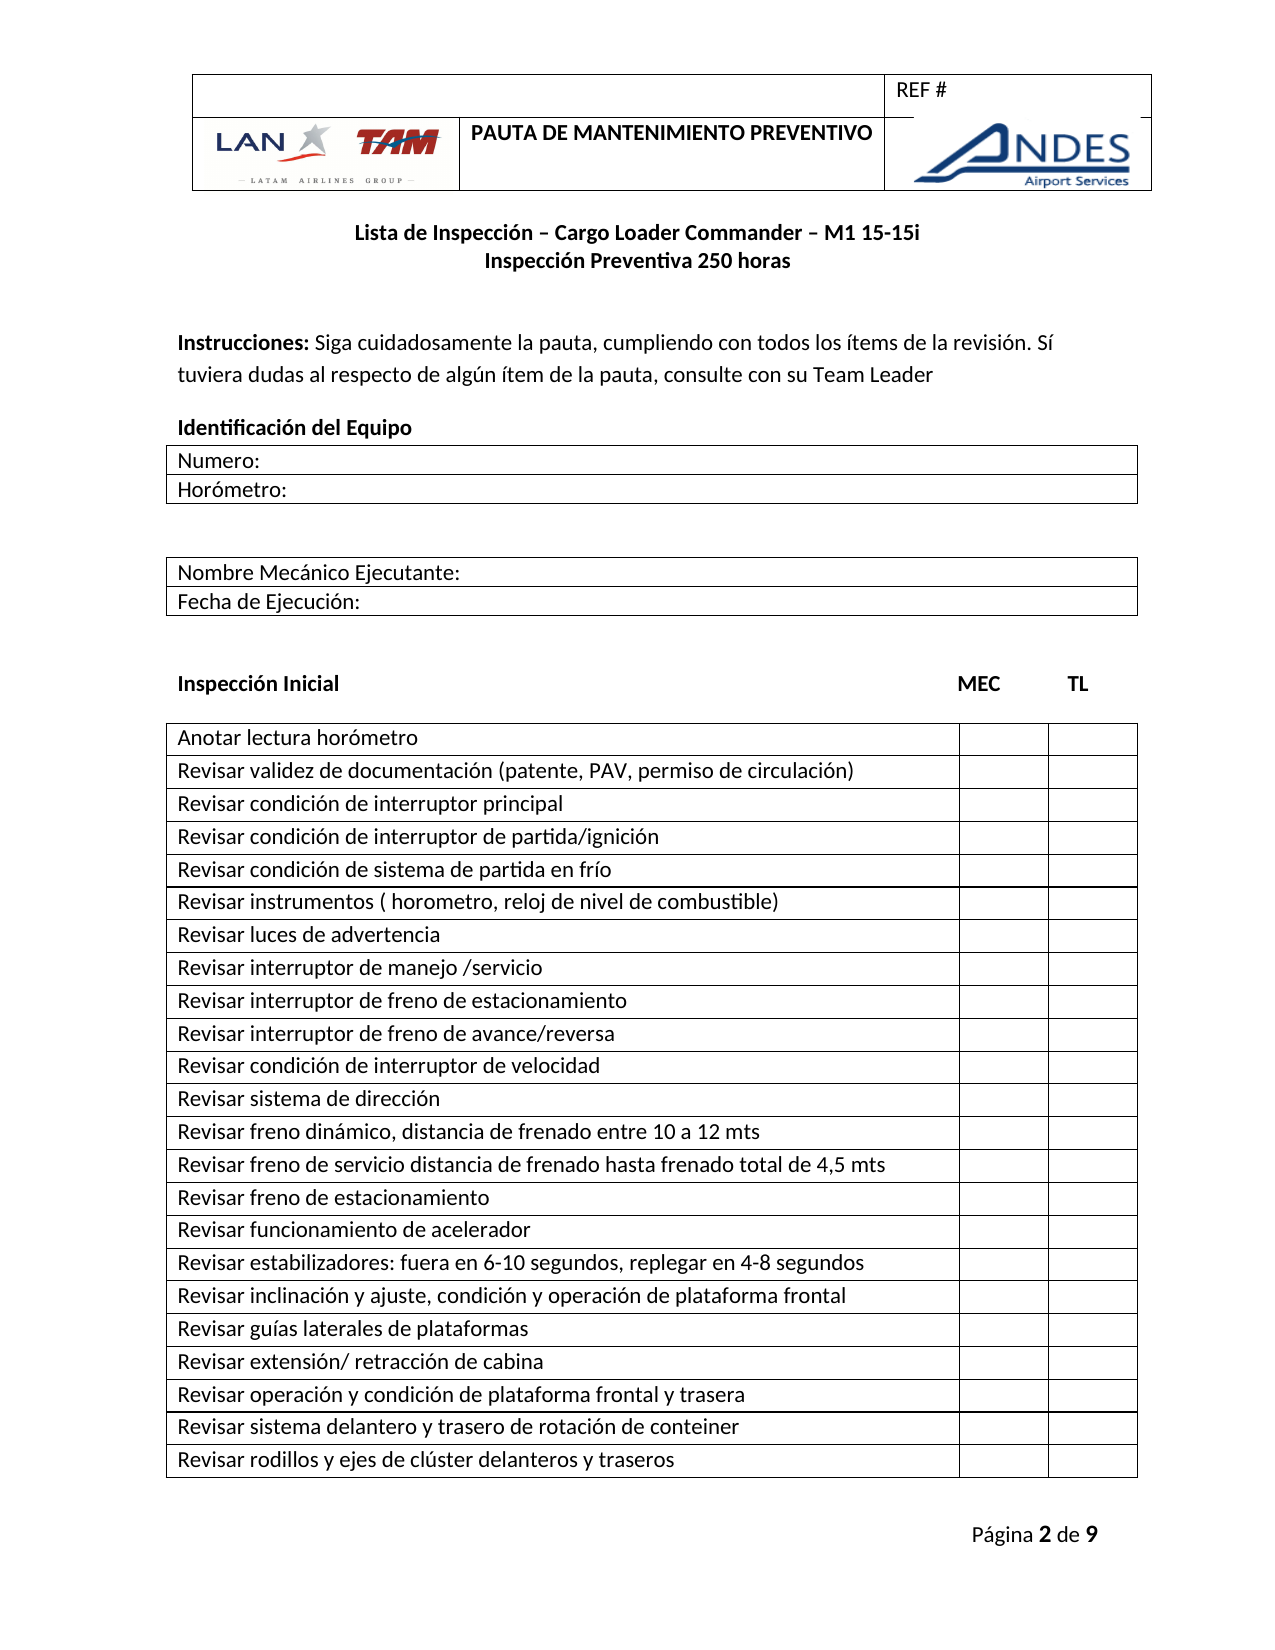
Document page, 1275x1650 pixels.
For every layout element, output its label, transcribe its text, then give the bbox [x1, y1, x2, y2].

table_cell [960, 1183, 1048, 1214]
table_cell [1049, 1380, 1137, 1411]
table_cell [1049, 888, 1137, 919]
text Identificación del Equipo [177, 413, 1098, 441]
table_cell [960, 1216, 1048, 1247]
picture [204, 191, 454, 195]
table_cell Revisar interruptor de freno de estacionamiento [167, 986, 959, 1018]
table_cell [960, 756, 1048, 788]
table_cell Revisar inclinación y ajuste, condición y operación de plataforma frontal [167, 1281, 959, 1313]
picture [204, 118, 454, 190]
table_cell [960, 1445, 1048, 1477]
table_cell [1049, 1216, 1137, 1247]
table_cell Revisar extensión/ retracción de cabina [167, 1347, 959, 1379]
table_cell [960, 822, 1048, 854]
table_cell [1049, 1347, 1137, 1379]
table_cell Revisar validez de documentación (patente, PAV, permiso de circulación) [167, 756, 959, 788]
table_cell [960, 953, 1048, 985]
table_cell [960, 1380, 1048, 1411]
table_cell [1049, 1052, 1137, 1083]
table_cell [960, 888, 1048, 919]
text Inspección Inicial MEC TL [177, 669, 1098, 697]
table_cell Fecha de Ejecución: [167, 587, 1137, 615]
table_cell Revisar operación y condición de plataforma frontal y trasera [167, 1380, 959, 1411]
table_cell [960, 1249, 1048, 1280]
table_cell [960, 1052, 1048, 1083]
table_cell Revisar funcionamiento de acelerador [167, 1216, 959, 1247]
table_cell [1049, 1150, 1137, 1182]
table_cell Revisar condición de interruptor de partida/ignición [167, 822, 959, 854]
table_cell [960, 1347, 1048, 1379]
table_cell Revisar guías laterales de plataformas [167, 1314, 959, 1346]
text Instrucciones: Siga cuidadosamente la pauta, cumpliendo con todos los ítems de la revisión. Sí tuviera dudas al respecto de algún ítem de la pauta, consulte con su Team Leader [177, 328, 1098, 388]
table_cell [1049, 1183, 1137, 1214]
table_cell Revisar condición de sistema de partida en frío [167, 855, 959, 886]
table_cell [960, 920, 1048, 952]
table_cell [960, 1117, 1048, 1149]
table_cell Revisar interruptor de freno de avance/reversa [167, 1019, 959, 1051]
table_cell Revisar sistema de dirección [167, 1084, 959, 1116]
table_cell Revisar freno de estacionamiento [167, 1183, 959, 1214]
table_cell [960, 1084, 1048, 1116]
table_cell [1049, 822, 1137, 854]
table_cell Revisar condición de interruptor principal [167, 789, 959, 821]
table_cell [960, 1281, 1048, 1313]
table_cell [1049, 1019, 1137, 1051]
table_cell [1049, 1314, 1137, 1346]
table_cell [1049, 986, 1137, 1018]
table_header Anotar lectura horómetro [167, 724, 959, 755]
table_cell [1049, 1413, 1137, 1444]
table_header Numero: [167, 446, 1137, 474]
table_cell Revisar freno de servicio distancia de frenado hasta frenado total de 4,5 mts [167, 1150, 959, 1182]
table_cell [1049, 1117, 1137, 1149]
text Lista de Inspección – Cargo Loader Commander – M1 15-15i [177, 218, 1098, 247]
table_header Nombre Mecánico Ejecutante: [167, 558, 1137, 586]
table_cell Revisar instrumentos ( horometro, reloj de nivel de combustible) [167, 888, 959, 919]
table_cell [960, 986, 1048, 1018]
table_cell Revisar condición de interruptor de velocidad [167, 1052, 959, 1083]
table_cell Revisar rodillos y ejes de clúster delanteros y traseros [167, 1445, 959, 1477]
table_cell [1049, 1249, 1137, 1280]
table_cell [1049, 920, 1137, 952]
table_cell [1049, 1084, 1137, 1116]
table_cell [960, 855, 1048, 886]
table_cell [1049, 1281, 1137, 1313]
table_cell Revisar luces de advertencia [167, 920, 959, 952]
table_cell [1049, 1445, 1137, 1477]
table_cell [1049, 756, 1137, 788]
table_cell [1049, 855, 1137, 886]
table_cell Revisar estabilizadores: fuera en 6-10 segundos, replegar en 4-8 segundos [167, 1249, 959, 1280]
table_cell [960, 789, 1048, 821]
table_cell Horómetro: [167, 475, 1137, 503]
table_cell [1049, 953, 1137, 985]
table_cell [1049, 789, 1137, 821]
text Inspección Preventiva 250 horas [177, 247, 1098, 274]
table_cell Revisar freno dinámico, distancia de frenado entre 10 a 12 mts [167, 1117, 959, 1149]
table_cell [960, 1314, 1048, 1346]
table_cell [960, 1019, 1048, 1051]
table_header [960, 724, 1048, 755]
table_cell Revisar sistema delantero y trasero de rotación de conteiner [167, 1413, 959, 1444]
table_cell [960, 1150, 1048, 1182]
table_cell Revisar interruptor de manejo /servicio [167, 953, 959, 985]
picture [913, 117, 1141, 190]
table_cell [960, 1413, 1048, 1444]
table_header [1049, 724, 1137, 755]
